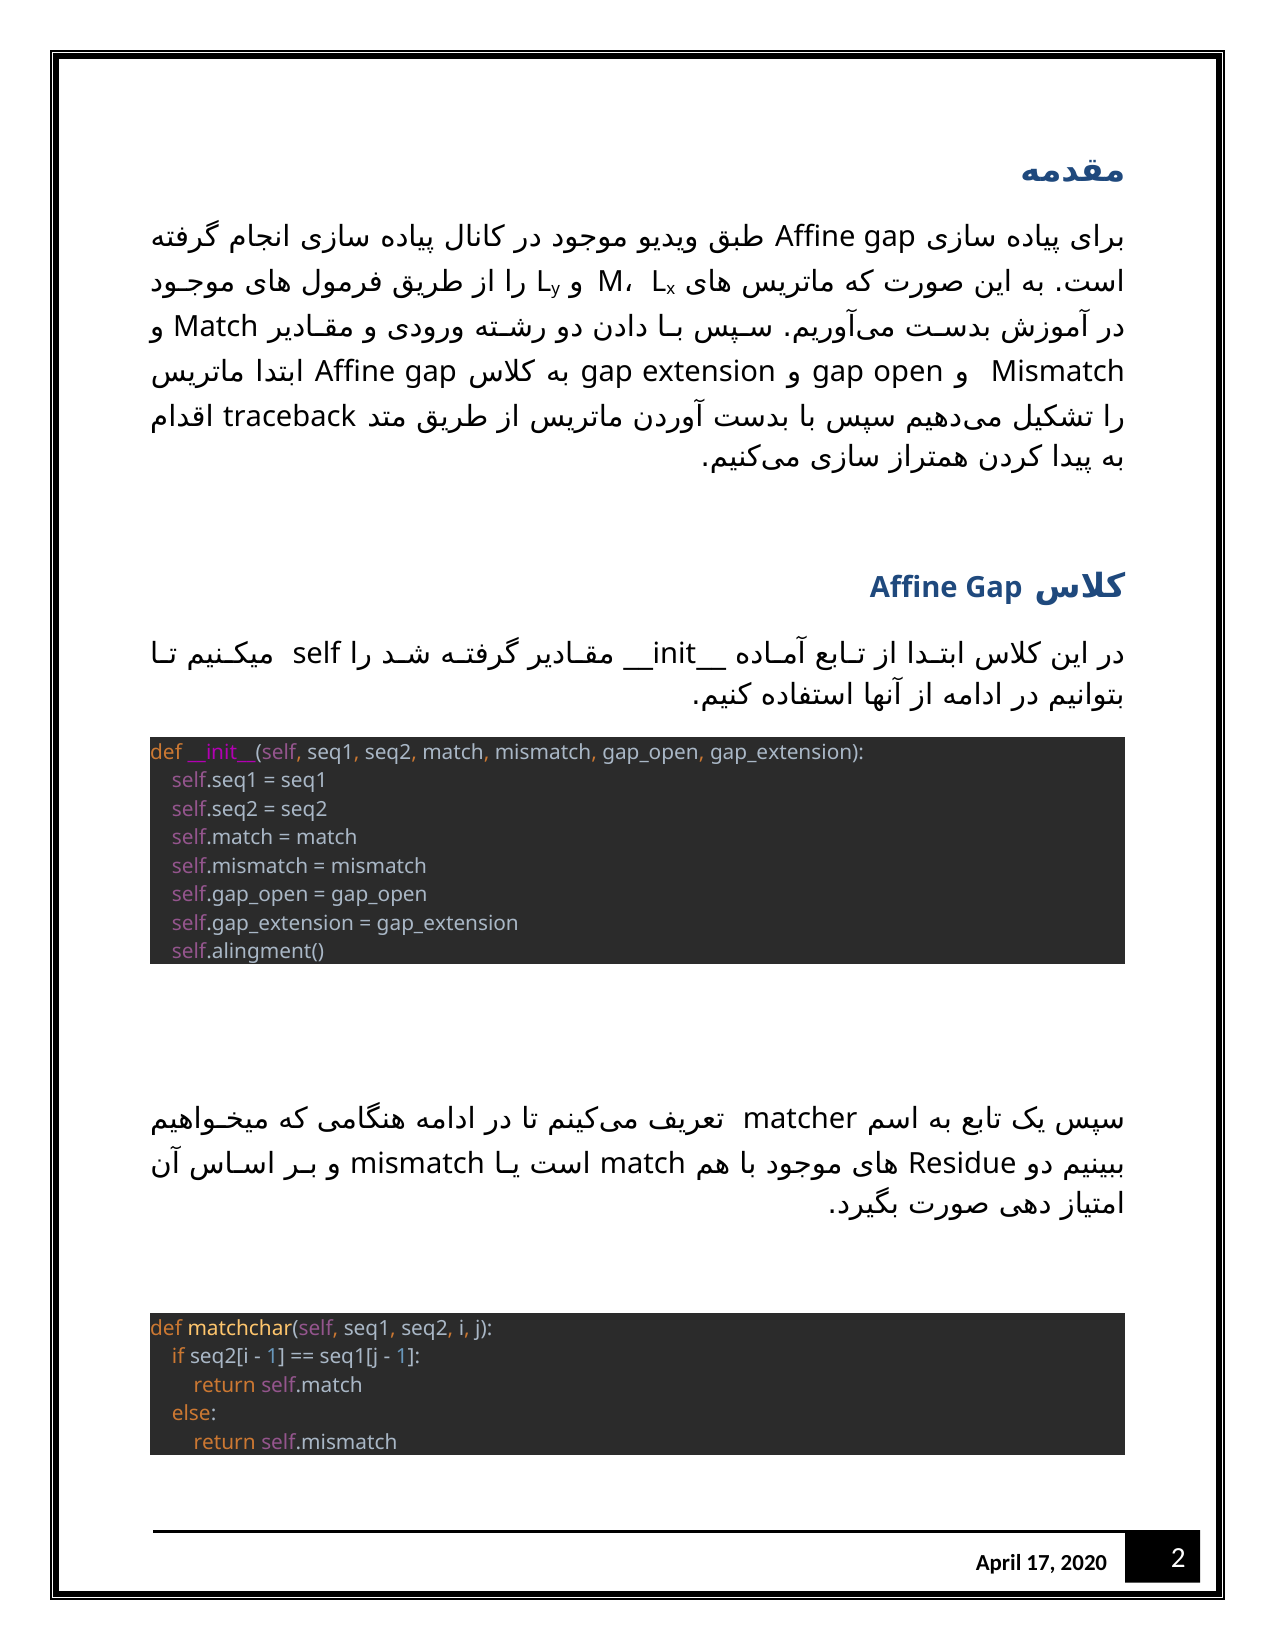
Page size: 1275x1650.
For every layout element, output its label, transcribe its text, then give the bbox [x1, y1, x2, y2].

text برای پیاده سازی Affine gap طبق ویدیو موجود در کانال پیاده سازی انجام گرفته است. به این صورت که ماتریس های M، Lx و Ly را از طریق فرمول های موجود در آموزش بدست می‌آوریم. سپس با دادن دو رشته ورودی و مقادیر Match و Mismatch و gap open و gap extension به کلاس Affine gap ابتدا ماتریس را تشکیل می‌دهیم سپس با بدست آوردن ماتریس از طریق متد traceback اقدام به پیدا کردن همتراز سازی می‌کنیم. [150, 215, 1125, 474]
text سپس یک تابع به اسم matcher تعریف می‌کینم تا در ادامه هنگامی که میخواهیم ببینیم دو Residue های موجود با هم match است یا mismatch و بر اساس آن امتیاز دهی صورت بگیرد. [150, 1097, 1125, 1221]
text کلاس Affine Gap [150, 566, 1125, 606]
text def __init__(self, seq1, seq2, match, mismatch, gap_open, gap_extension): self.seq1 = seq1 self.seq2 = seq2 self.match = match self.mismatch = mismatch self.gap_open = gap_open self.gap_extension = gap_extension self.alingment() [150, 737, 1125, 964]
text def matchchar(self, seq1, seq2, i, j): if seq2[i - 1] == seq1[j - 1]: return self.match else: return self.mismatch [150, 1313, 1125, 1455]
text مقدمه [150, 150, 1125, 189]
text در این کلاس ابتدا از تابع آماده __init__ مقادیر گرفته شد را self میکنیم تا بتوانیم در ادامه از آنها استفاده کنیم. [150, 632, 1125, 711]
